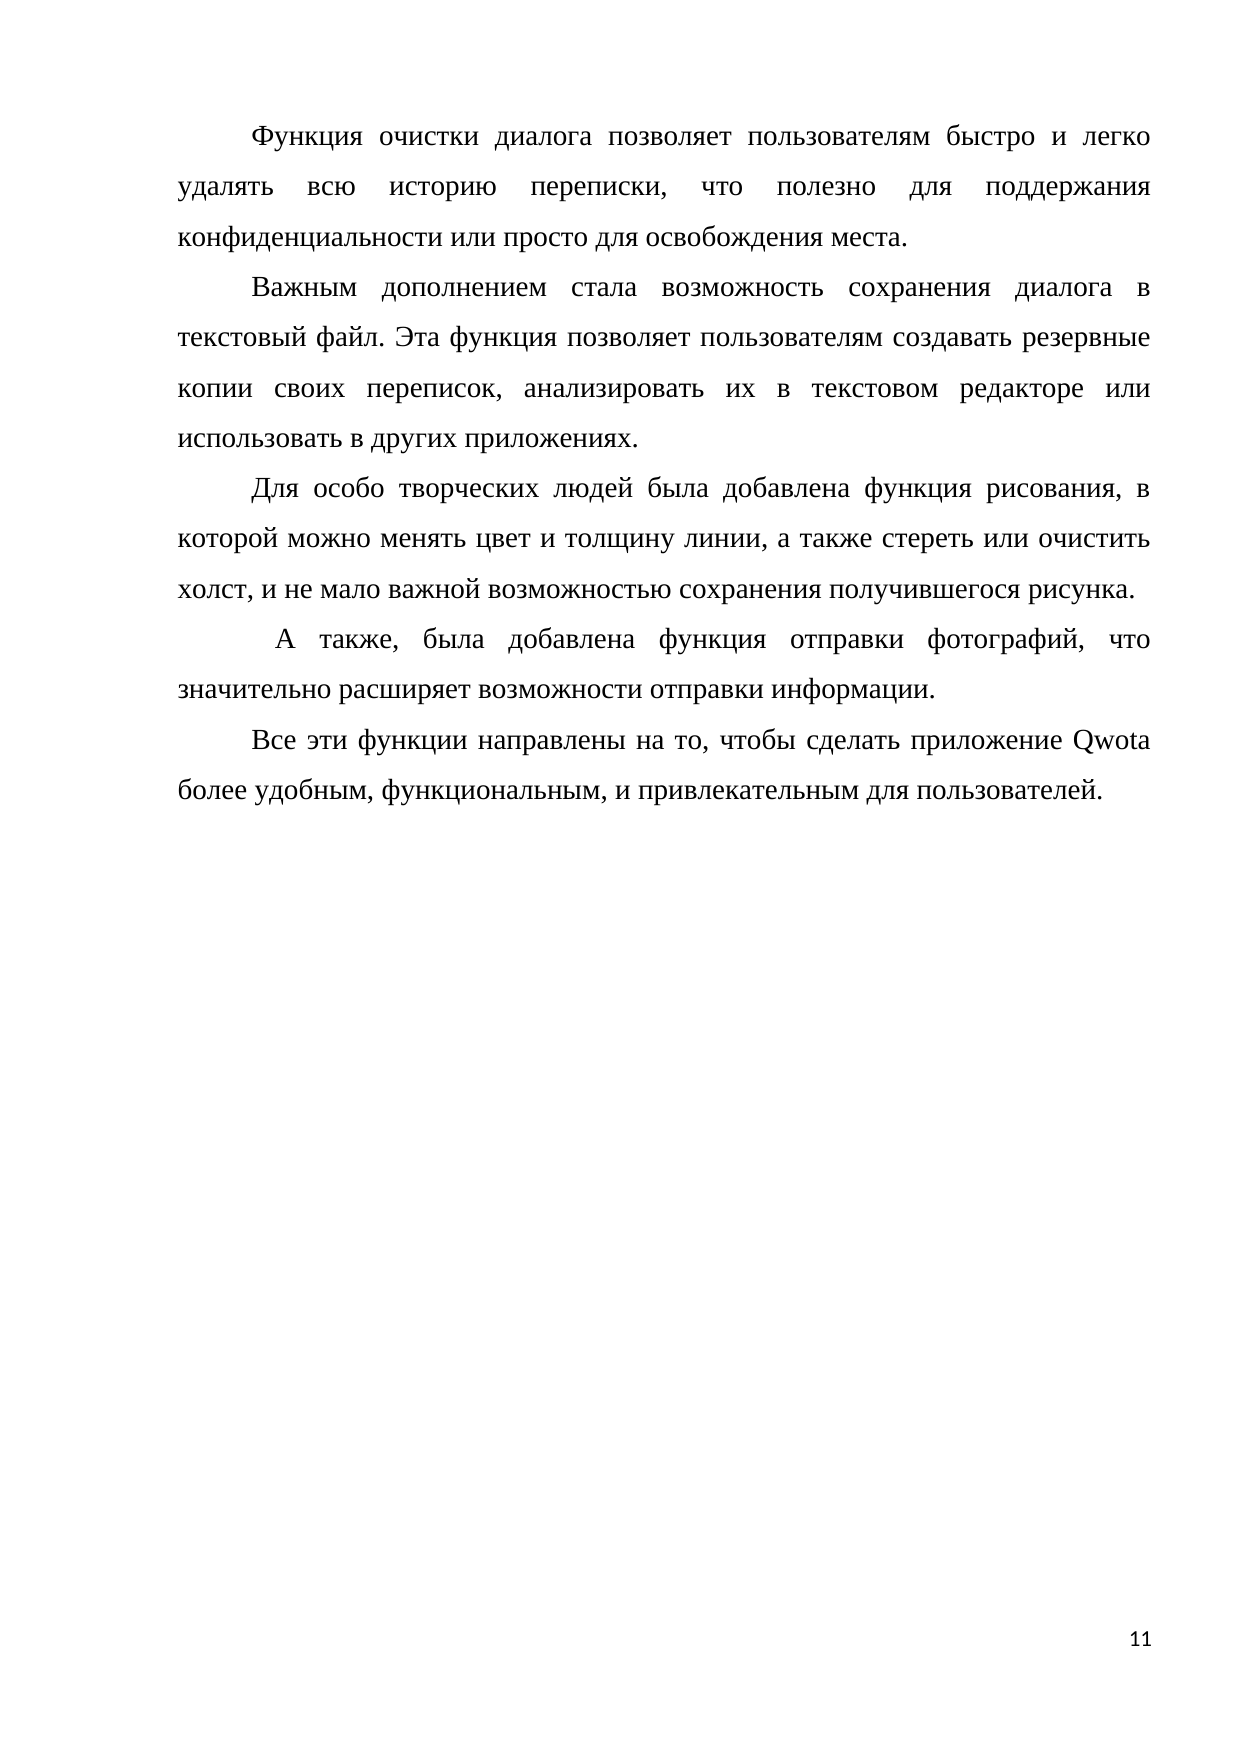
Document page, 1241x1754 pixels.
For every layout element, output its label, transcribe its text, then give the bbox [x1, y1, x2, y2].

list Функция очистки диалога позволяет пользователям быстро и легко удалять всю историю переписки, что полезно для поддержания конфиденциальности или просто для освобождения места. [177, 118, 1152, 252]
list А также, была добавлена функция отправки фотографий, что значительно расширяет возможности отправки информации. [177, 621, 1152, 705]
list Все эти функции направлены на то, чтобы сделать приложение Qwota более удобным, функциональным, и привлекательным для пользователей. [177, 722, 1152, 806]
list Для особо творческих людей была добавлена функция рисования, в которой можно менять цвет и толщину линии, а также стереть или очистить холст, и не мало важной возможностью сохранения получившегося рисунка. [177, 470, 1152, 604]
list Важным дополнением стала возможность сохранения диалога в текстовый файл. Эта функция позволяет пользователям создавать резервные копии своих переписок, анализировать их в текстовом редакторе или использовать в других приложениях. [177, 269, 1152, 453]
